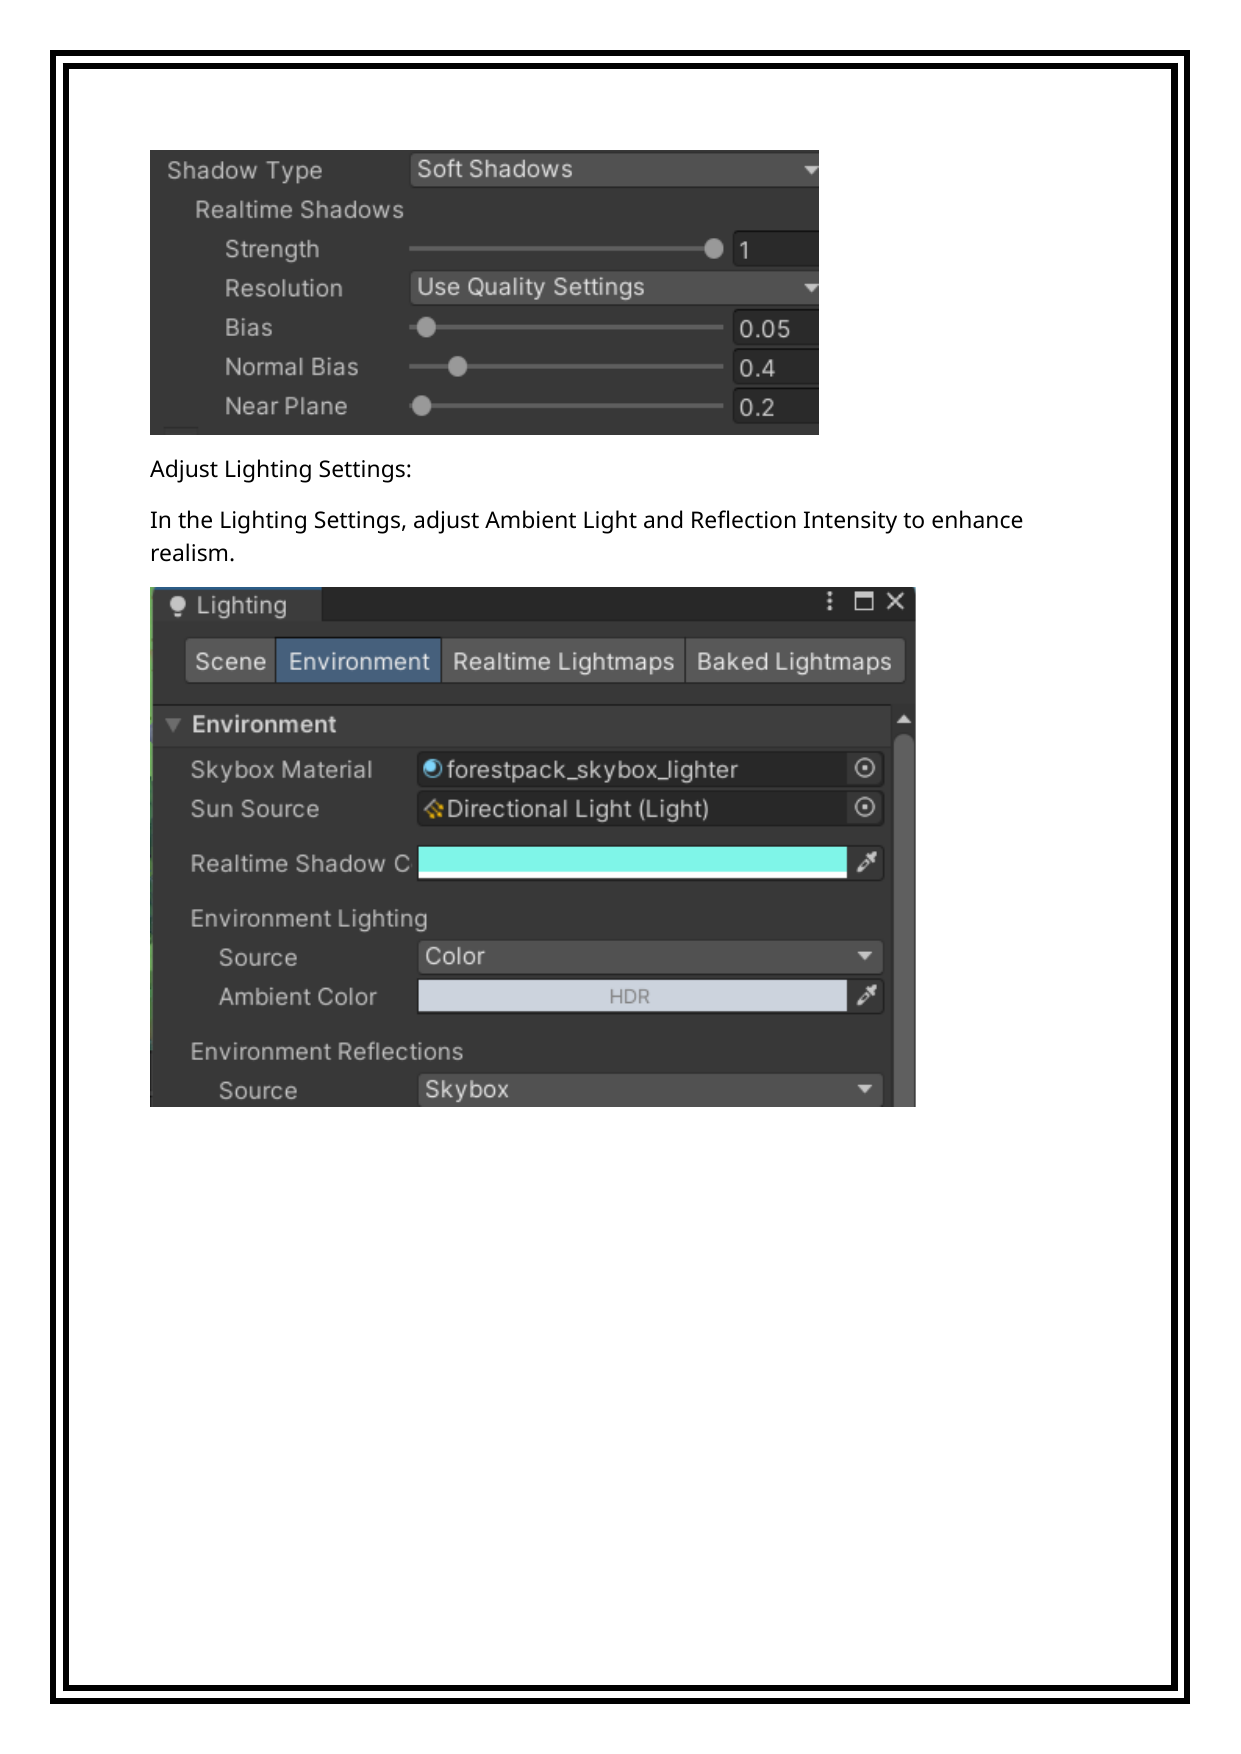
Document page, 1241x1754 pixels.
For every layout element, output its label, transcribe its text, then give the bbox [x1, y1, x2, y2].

text In the Lighting Settings, adjust Ambient Light and Reflection Intensity to enhance realism. [150, 504, 1090, 569]
text Adjust Lighting Settings: [150, 453, 1090, 484]
picture [150, 150, 819, 435]
picture [150, 587, 916, 1107]
